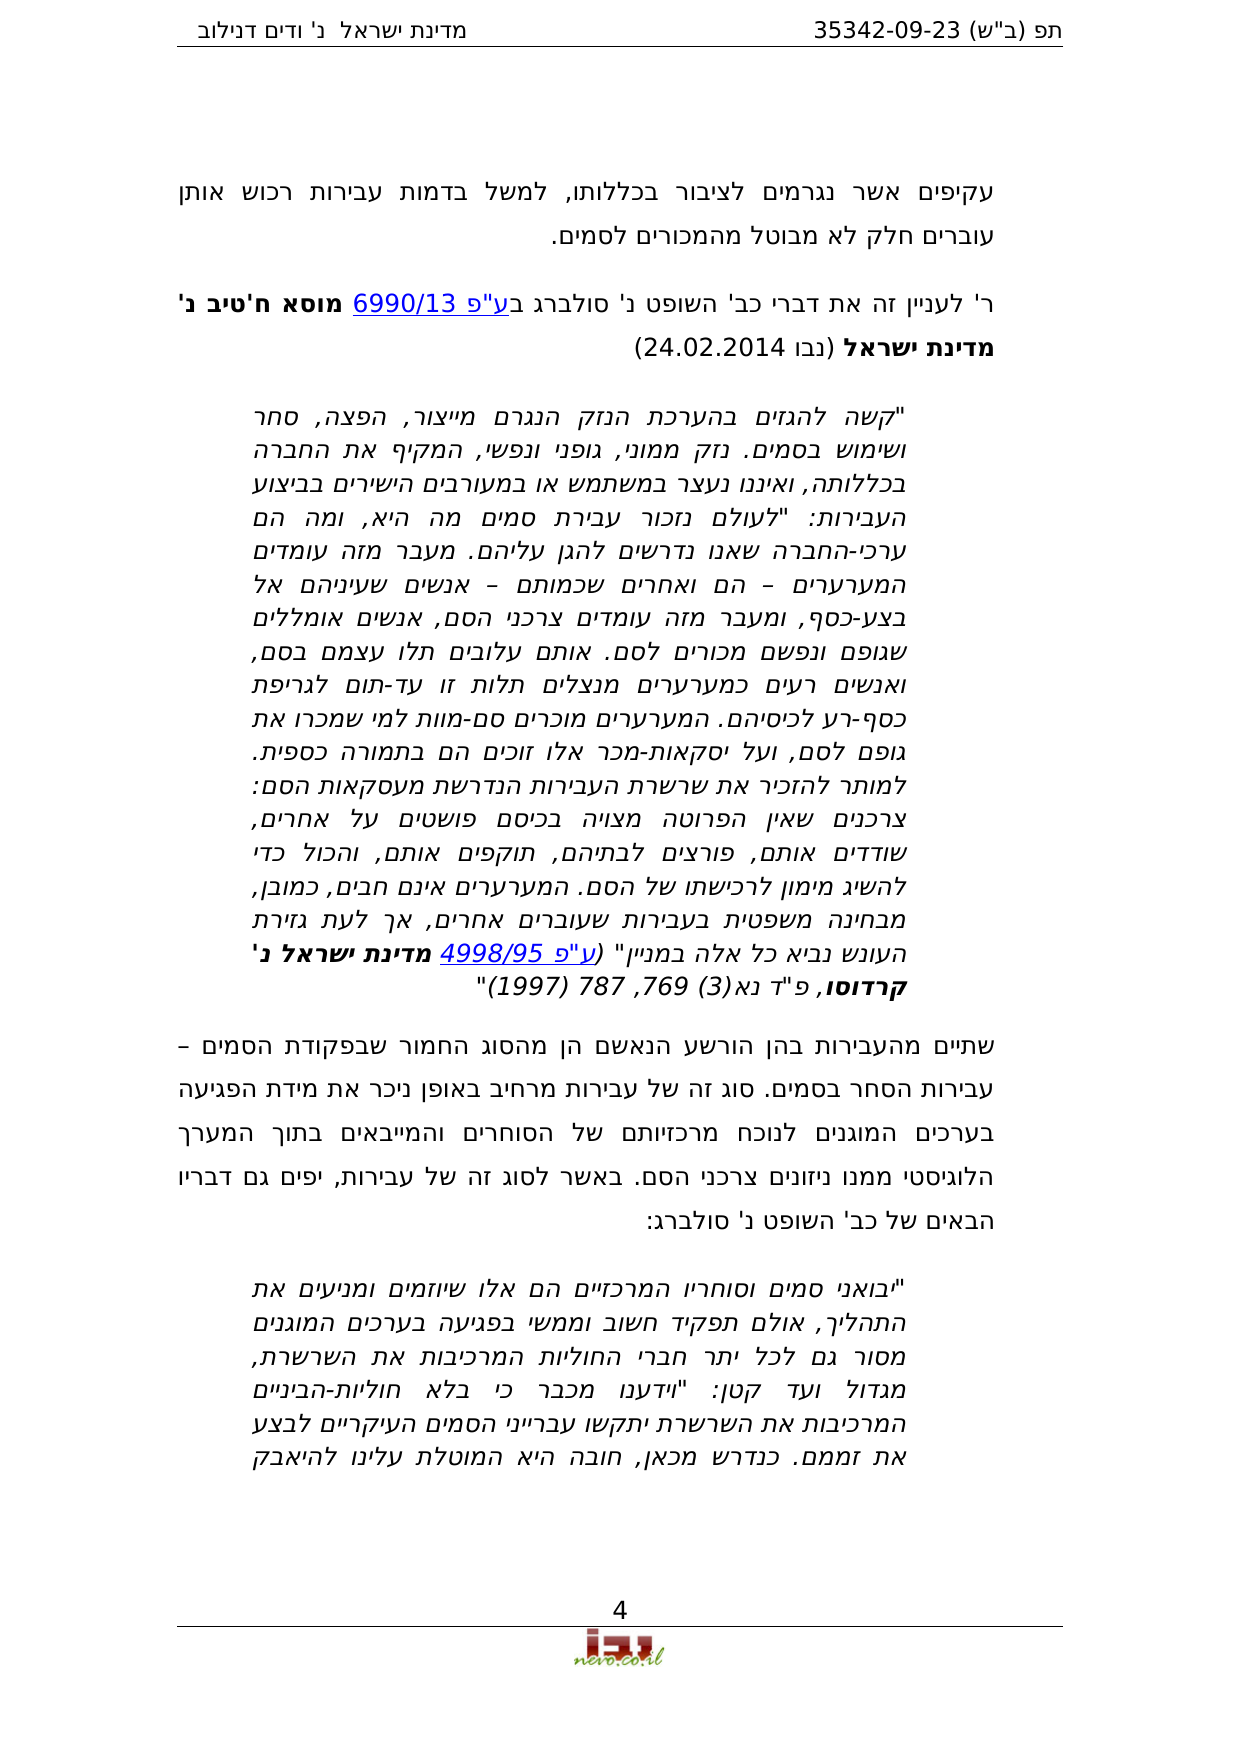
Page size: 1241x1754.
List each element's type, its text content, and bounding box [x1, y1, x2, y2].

text שתיים מהעבירות בהן הורשע הנאשם הן מהסוג החמור שבפקודת הסמים – עבירות הסחר בסמים. סוג זה של עבירות מרחיב באופן ניכר את מידת הפגיעה בערכים המוגנים לנוכח מרכזיותם של הסוחרים והמייבאים בתוך המערך הלוגיסטי ממנו ניזונים צרכני הסם. באשר לסוג זה של עבירות, יפים גם דבריו הבאים של כב' השופט נ' סולברג: [177, 1031, 996, 1235]
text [251, 1275, 906, 1472]
list ר' לעניין זה את דברי כב' השופט נ' סולברג בע"פ 6990/13 מוסא ח'טיב נ' מדינת ישראל (נבו 24.02.2014) [177, 290, 995, 363]
text "קשה להגזים בהערכת הנזק הנגרם מייצור, הפצה, סחר ושימוש בסמים. נזק ממוני, גופני ונפשי, המקיף את החברה בכללותה, ואיננו נעצר במשתמש או במעורבים הישירים בביצוע העבירות: "לעולם נזכור עבירת סמים מה היא, ומה הם ערכי-החברה שאנו נדרשים להגן עליהם. מעבר מזה עומדים המערערים – הם ואחרים שכמותם – אנשים שעיניהם אל בצע-כסף, ומעבר מזה עומדים צרכני הסם, אנשים אומללים שגופם ונפשם מכורים לסם. אותם עלובים תלו עצמם בסם, ואנשים רעים כמערערים מנצלים תלות זו עד-תום לגריפת כסף-רע לכיסיהם. המערערים מוכרים סם-מוות למי שמכרו את גופם לסם, ועל יסקאות-מכר אלו זוכים הם בתמורה כספית. למותר להזכיר את שרשרת העבירות הנדרשת מעסקאות הסם: צרכנים שאין הפרוטה מצויה בכיסם פושטים על אחרים, שודדים אותם, פורצים לבתיהם, תוקפים אותם, והכול כדי להשיג מימון לרכישתו של הסם. המערערים אינם חבים, כמובן, מבחינה משפטית בעבירות שעוברים אחרים, אך לעת גזירת העונש נביא כל אלה במניין" (ע"פ 4998/95 מדינת ישראל נ' קרדוסו, פ"ד נא(3) 769, 787 (1997)" [251, 402, 906, 1002]
picture [574, 1628, 666, 1667]
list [177, 177, 1033, 250]
